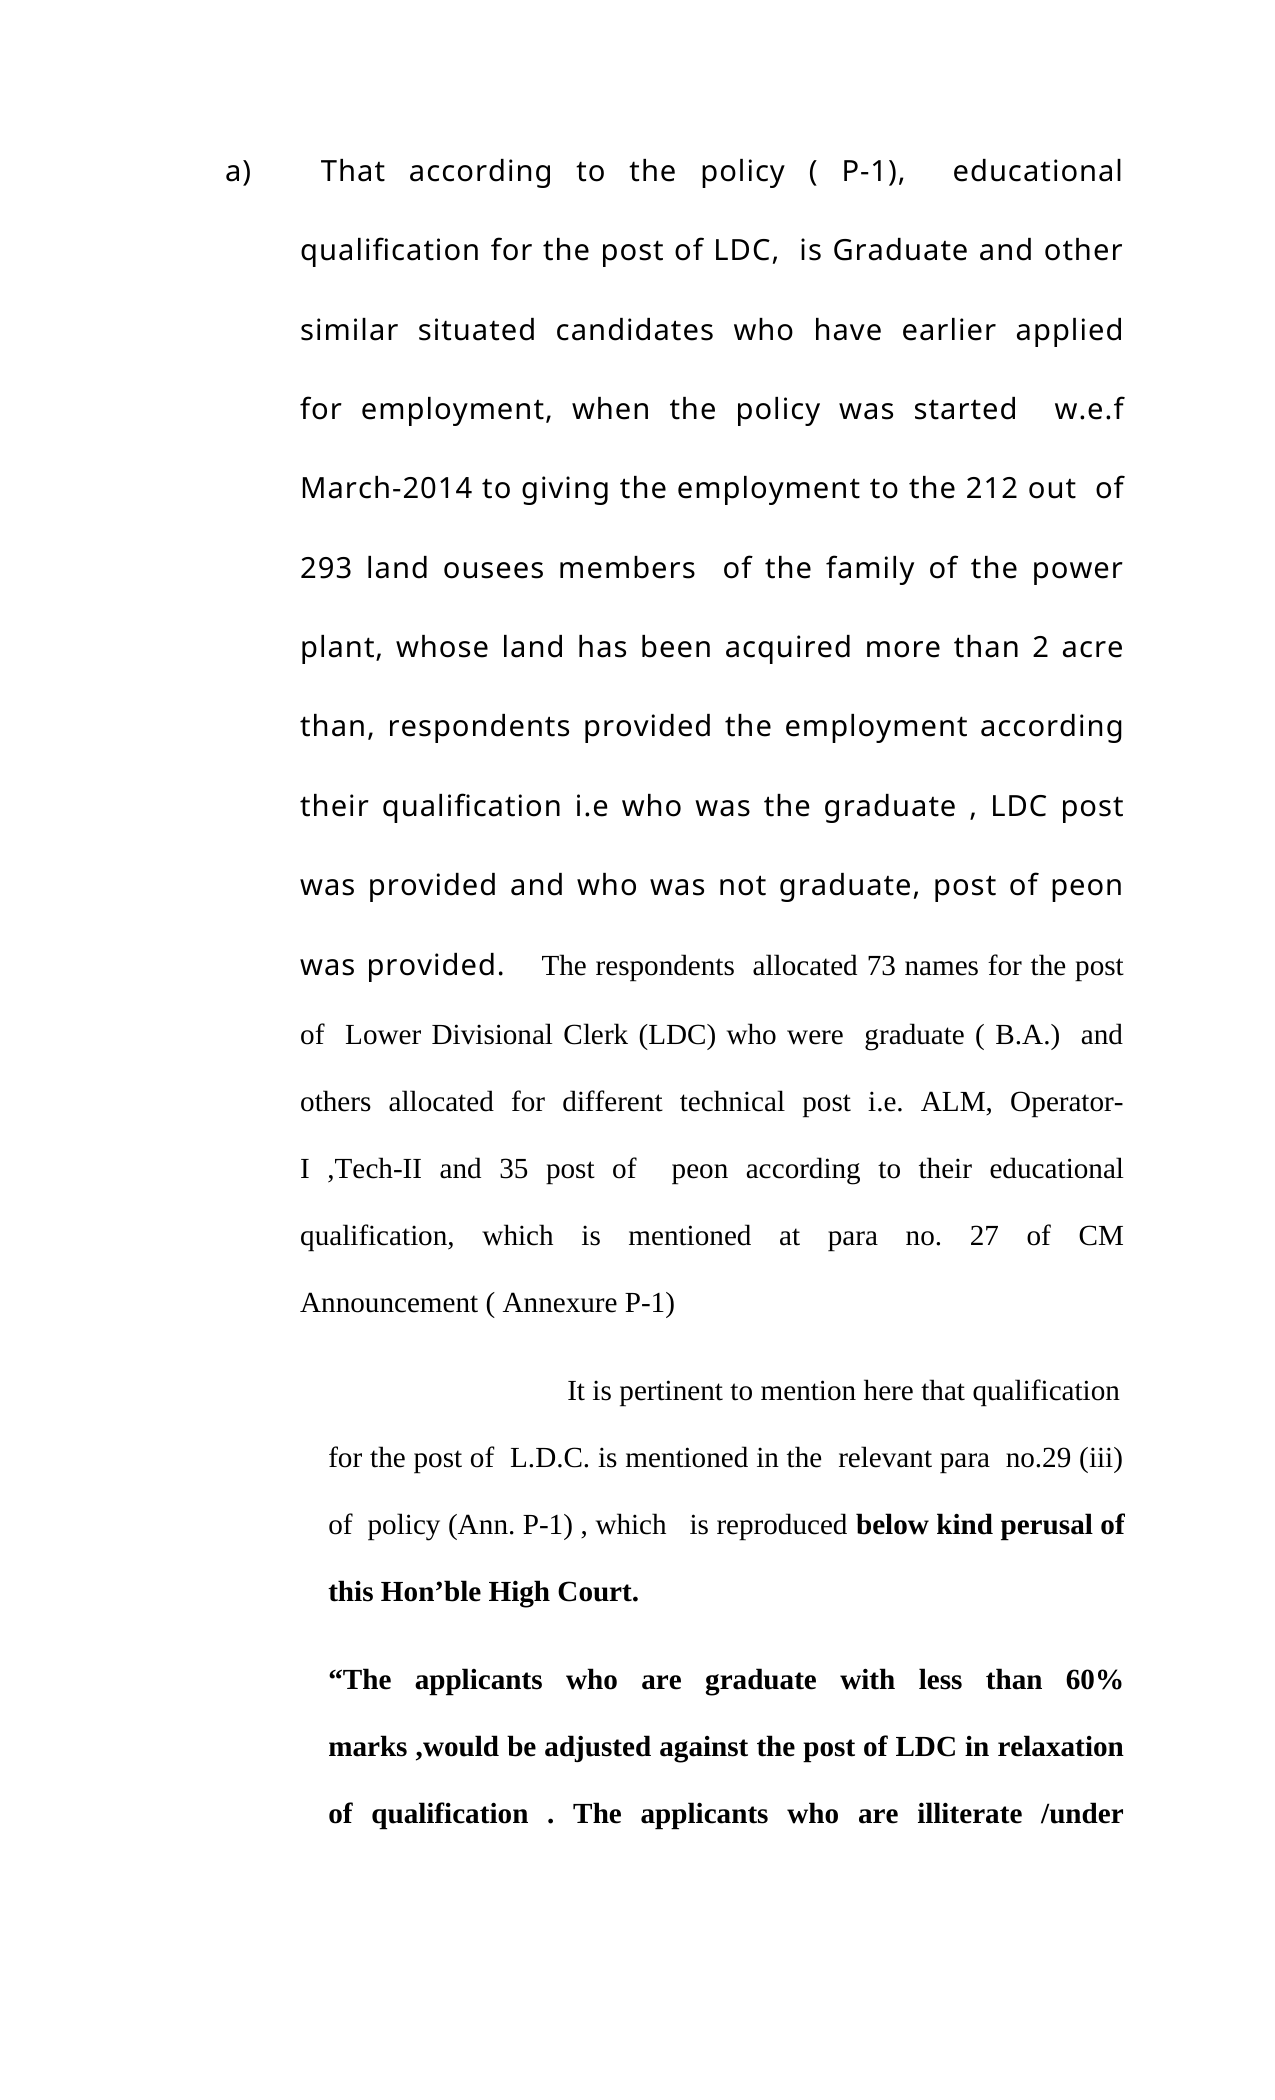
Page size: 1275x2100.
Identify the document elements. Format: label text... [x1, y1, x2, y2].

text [328, 1662, 1125, 1830]
text It is pertinent to mention here that qualification for the post of L.D.C. is mentioned in the relevant para no.29 (iii) of policy (Ann. P-1) , which is reproduced below kind perusal of this Hon’ble High Court. [328, 1373, 1125, 1608]
text a) That according to the policy ( P-1), educational qualification for the post of LDC, is Graduate and other similar situated candidates who have earlier applied for employment, when the policy was started w.e.f March-2014 to giving the employment to the 212 out of 293 land ousees members of the family of the power plant, whose land has been acquired more than 2 acre than, respondents provided the employment according their qualification i.e who was the graduate , LDC post was provided and who was not graduate, post of peon was provided. The respondents allocated 73 names for the post of Lower Divisional Clerk (LDC) who were graduate ( B.A.) and others allocated for different technical post i.e. ALM, Operator-I ,Tech-II and 35 post of peon according to their educational qualification, which is mentioned at para no. 27 of CM Announcement ( Annexure P-1) [225, 150, 1125, 1319]
